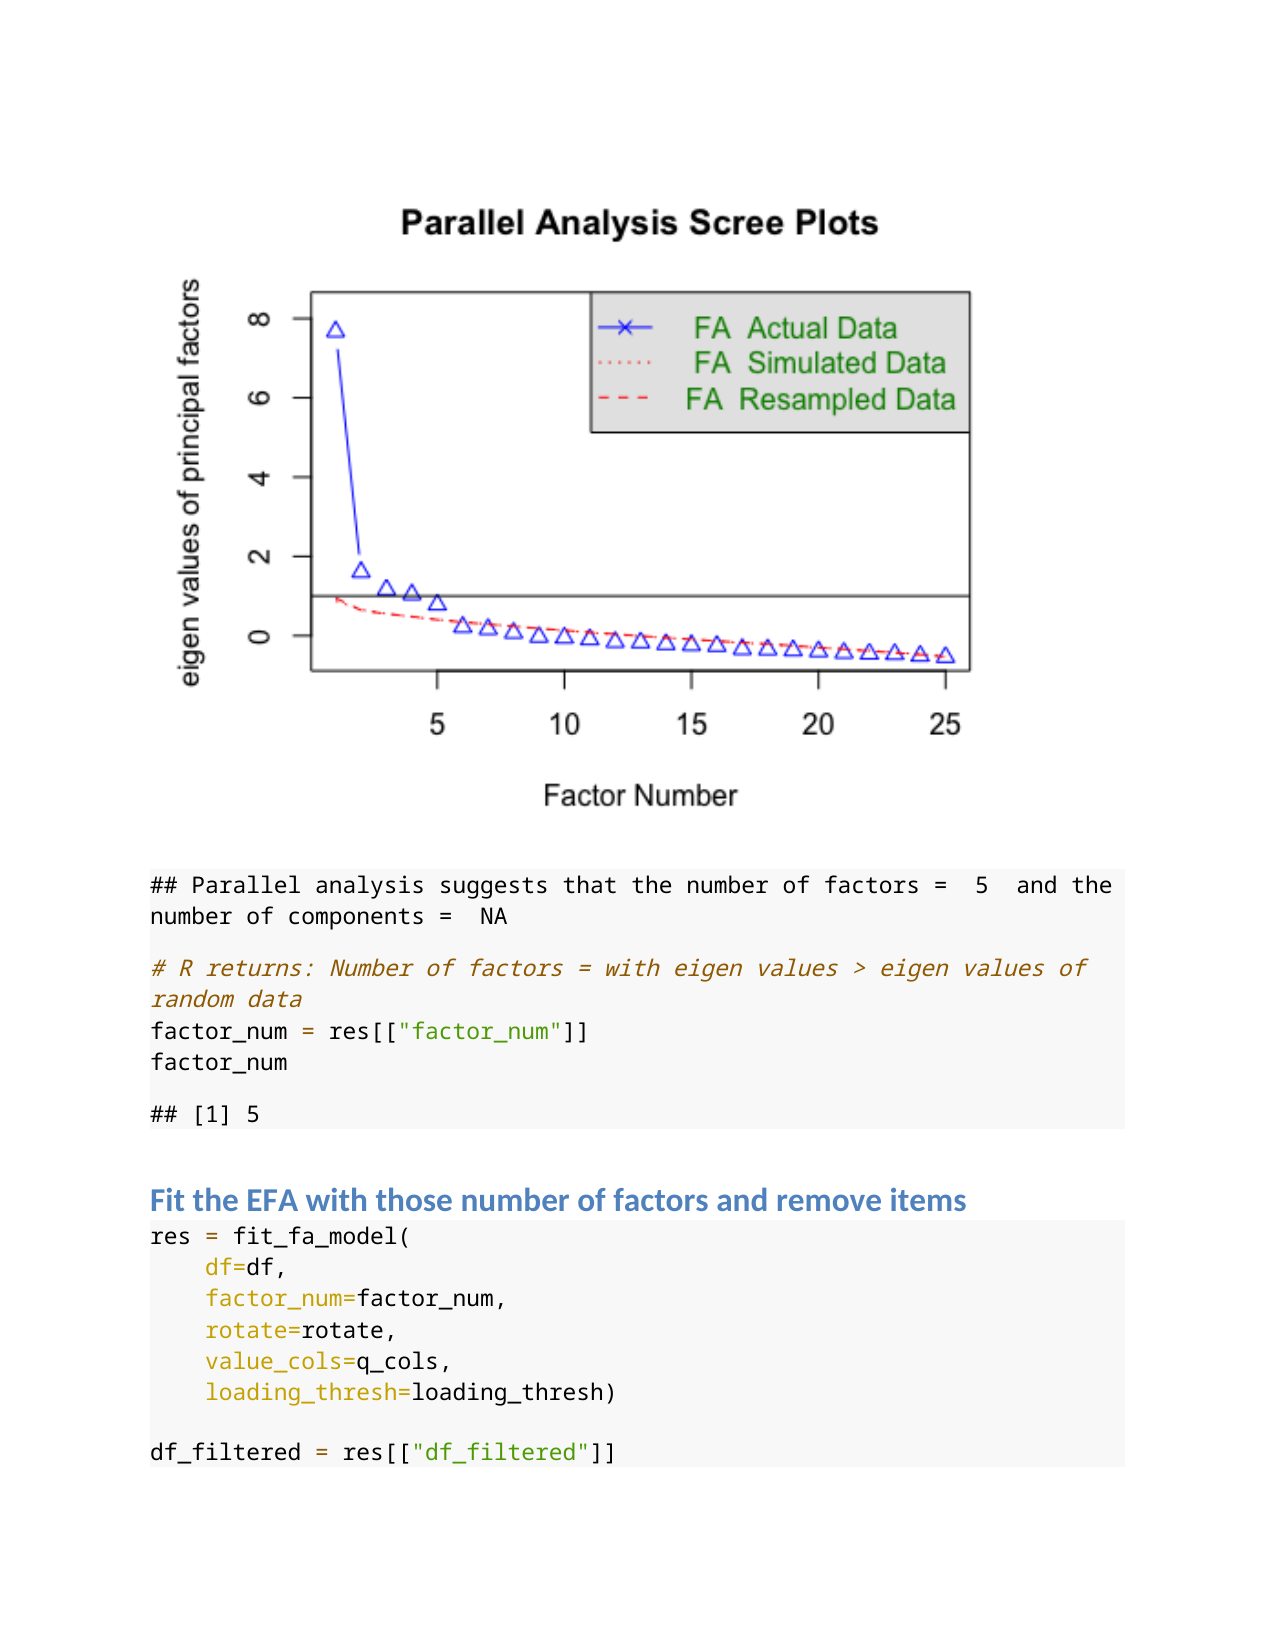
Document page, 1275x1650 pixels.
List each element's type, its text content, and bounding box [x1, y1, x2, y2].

text ## [1] 5 [150, 1098, 1125, 1129]
subtitle Fit the EFA with those number of factors and remove items [150, 1179, 1125, 1220]
text # R returns: Number of factors = with eigen values > eigen values of random data factor_num = res[["factor_num"]] factor_num [150, 952, 1125, 1077]
text ## Parallel analysis suggests that the number of factors = 5 and the number of components = NA [150, 869, 1125, 931]
picture [168, 150, 1044, 850]
